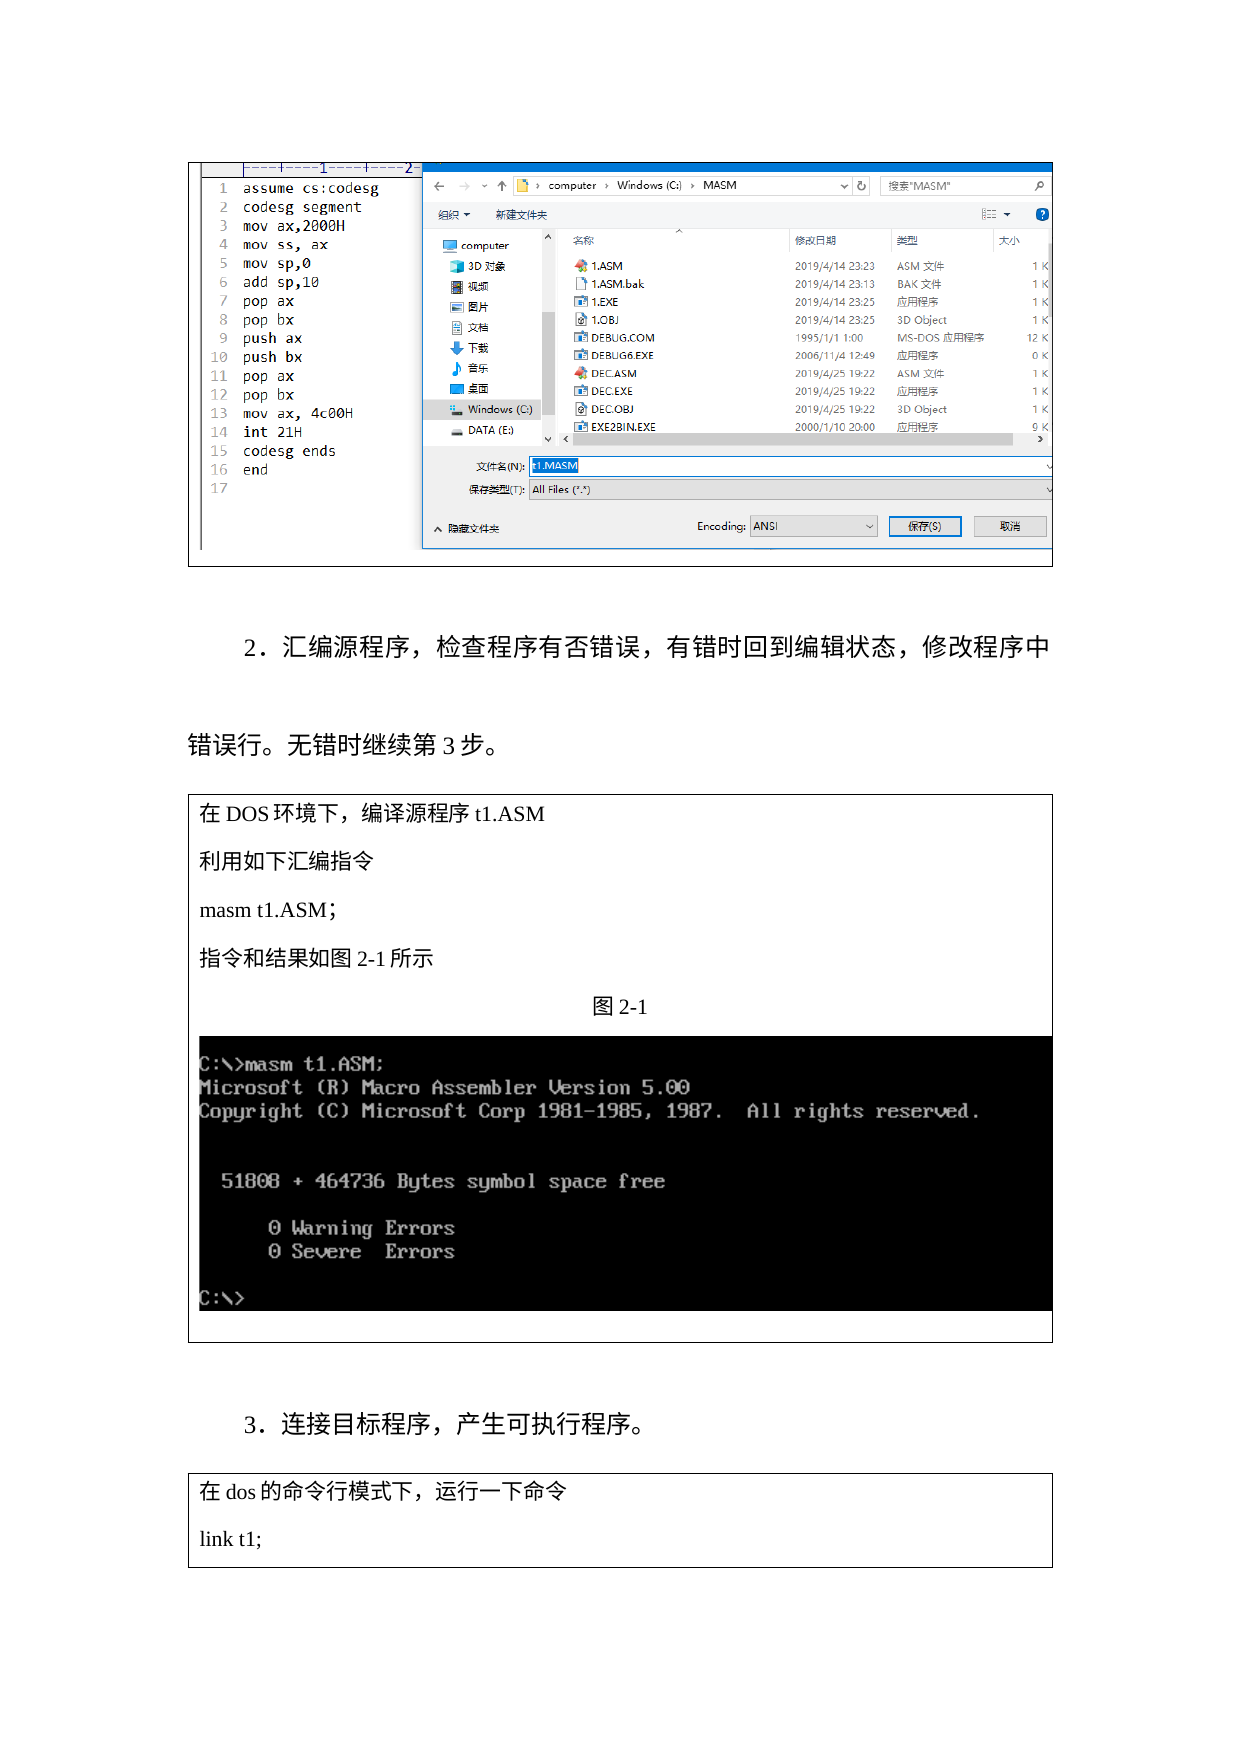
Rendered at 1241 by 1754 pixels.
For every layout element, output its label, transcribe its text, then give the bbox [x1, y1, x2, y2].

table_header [189, 163, 1052, 566]
text 3．连接目标程序，产生可执行程序。 [187, 1390, 1053, 1455]
picture [199, 163, 1053, 550]
picture [199, 1036, 1053, 1311]
table_header 在DOS环境下，编译源程序t1.ASM 利用如下汇编指令 masm t1.ASM； 指令和结果如图2-1所示 图2-1 [189, 795, 1052, 1342]
text 2．汇编源程序，检查程序有否错误，有错时回到编辑状态，修改程序中错误行。无错时继续第3步。 [187, 613, 1053, 776]
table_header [189, 1474, 1052, 1567]
